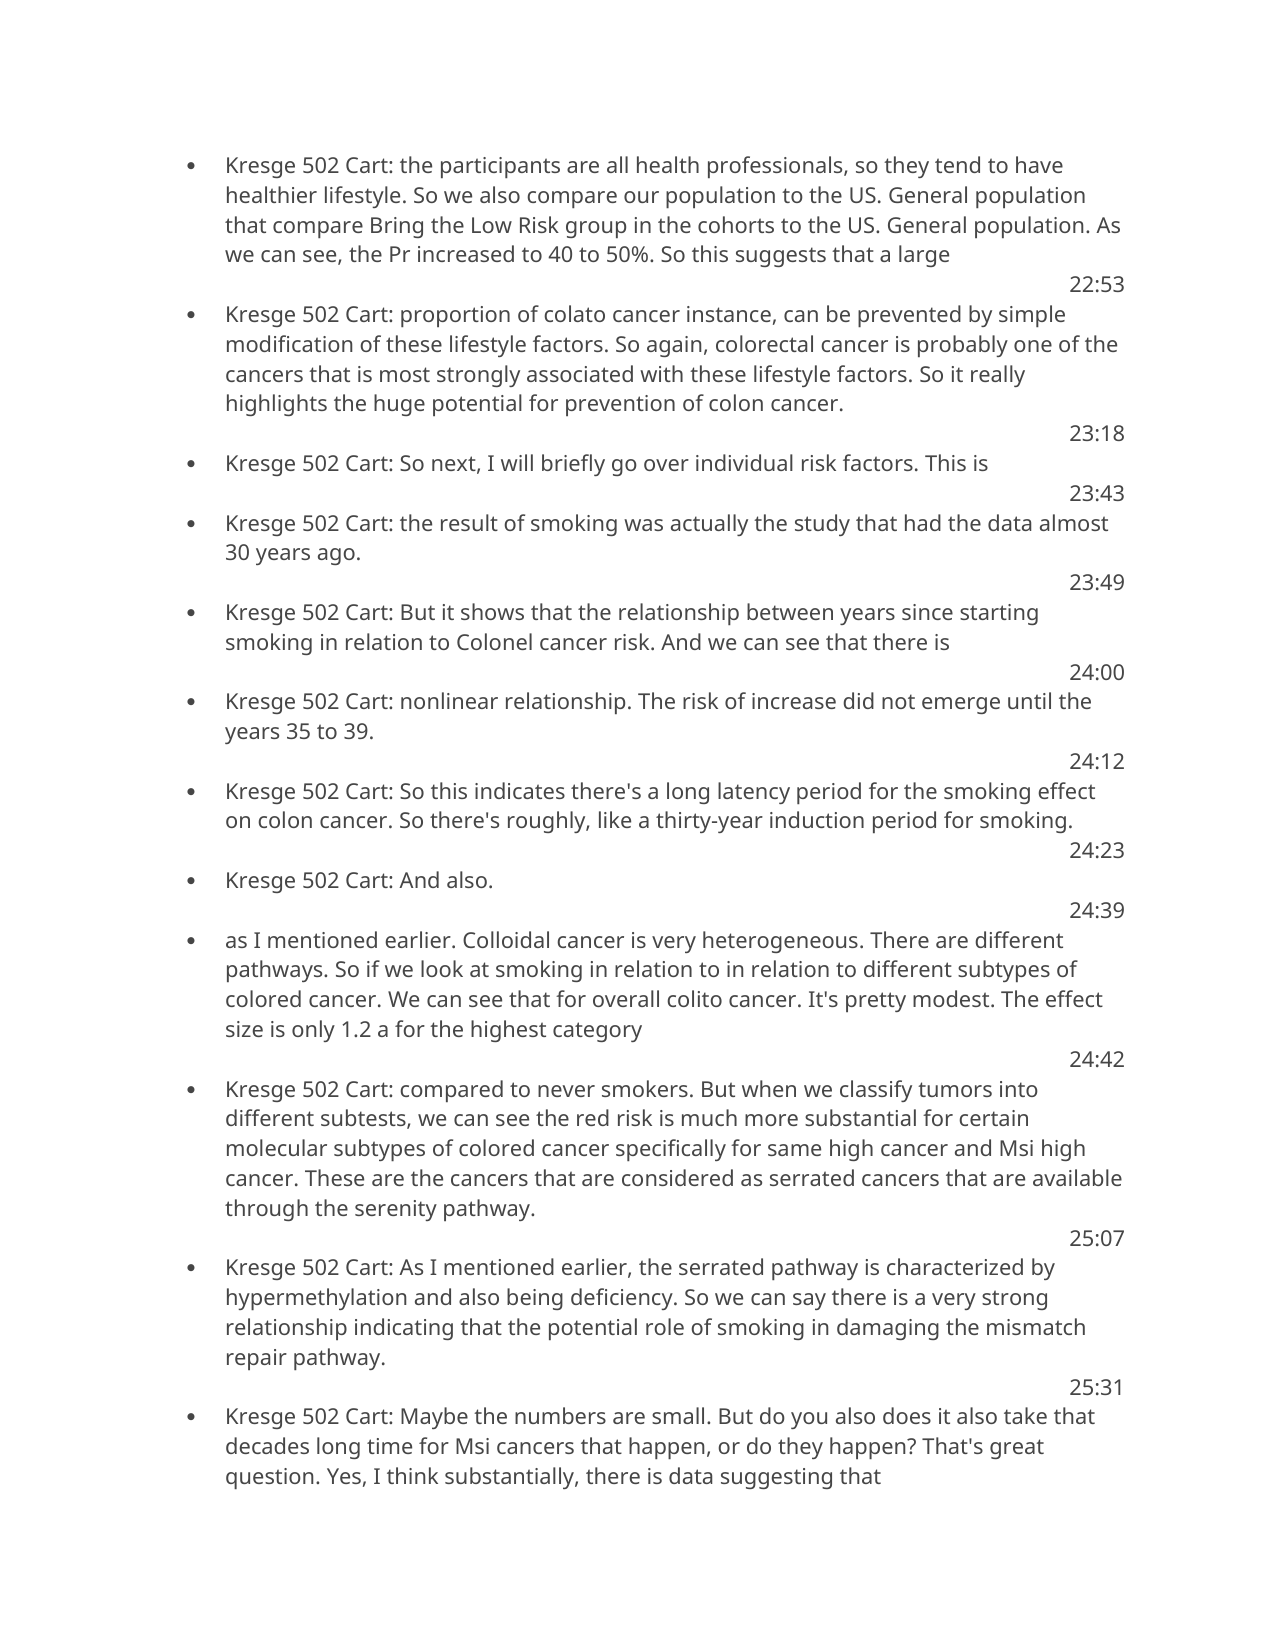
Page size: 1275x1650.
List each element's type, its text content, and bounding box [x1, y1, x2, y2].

list Kresge 502 Cart: nonlinear relationship. The risk of increase did not emerge until the years 35 to 39. [187, 686, 1125, 746]
list Kresge 502 Cart: Maybe the numbers are small. But do you also does it also take that decades long time for Msi cancers that happen, or do they happen? That's great question. Yes, I think substantially, there is data suggesting that [187, 1401, 1125, 1491]
list Kresge 502 Cart: But it shows that the relationship between years since starting smoking in relation to Colonel cancer risk. And we can see that there is [187, 597, 1125, 656]
list Kresge 502 Cart: And also. [187, 865, 1125, 895]
list Kresge 502 Cart: compared to never smokers. But when we classify tumors into different subtests, we can see the red risk is much more substantial for certain molecular subtypes of colored cancer specifically for same high cancer and Msi high cancer. These are the cancers that are considered as serrated cancers that are available through the serenity pathway. [187, 1073, 1125, 1222]
text 25:31 [225, 1371, 1125, 1401]
list Kresge 502 Cart: proportion of colato cancer instance, can be prevented by simple modification of these lifestyle factors. So again, colorectal cancer is probably one of the cancers that is most strongly associated with these lifestyle factors. So it really highlights the huge potential for prevention of colon cancer. [187, 299, 1125, 418]
list Kresge 502 Cart: As I mentioned earlier, the serrated pathway is characterized by hypermethylation and also being deficiency. So we can say there is a very strong relationship indicating that the potential role of smoking in damaging the mismatch repair pathway. [187, 1252, 1125, 1371]
text 24:12 [225, 746, 1125, 776]
list Kresge 502 Cart: the result of smoking was actually the study that had the data almost 30 years ago. [187, 507, 1125, 567]
list Kresge 502 Cart: So this indicates there's a long latency period for the smoking effect on colon cancer. So there's roughly, like a thirty-year induction period for smoking. [187, 776, 1125, 835]
text 24:00 [225, 656, 1125, 686]
text 23:43 [225, 478, 1125, 507]
list Kresge 502 Cart: So next, I will briefly go over individual risk factors. This is [187, 448, 1125, 478]
list as I mentioned earlier. Colloidal cancer is very heterogeneous. There are different pathways. So if we look at smoking in relation to in relation to different subtypes of colored cancer. We can see that for overall colito cancer. It's pretty modest. The effect size is only 1.2 a for the highest category [187, 924, 1125, 1044]
text 24:23 [225, 835, 1125, 865]
text 24:39 [225, 895, 1125, 924]
text 25:07 [225, 1222, 1125, 1252]
list Kresge 502 Cart: the participants are all health professionals, so they tend to have healthier lifestyle. So we also compare our population to the US. General population that compare Bring the Low Risk group in the cohorts to the US. General population. As we can see, the Pr increased to 40 to 50%. So this suggests that a large [187, 150, 1125, 269]
text 22:53 [225, 269, 1125, 299]
text 23:18 [225, 418, 1125, 448]
text 24:42 [225, 1044, 1125, 1073]
text 23:49 [225, 567, 1125, 597]
